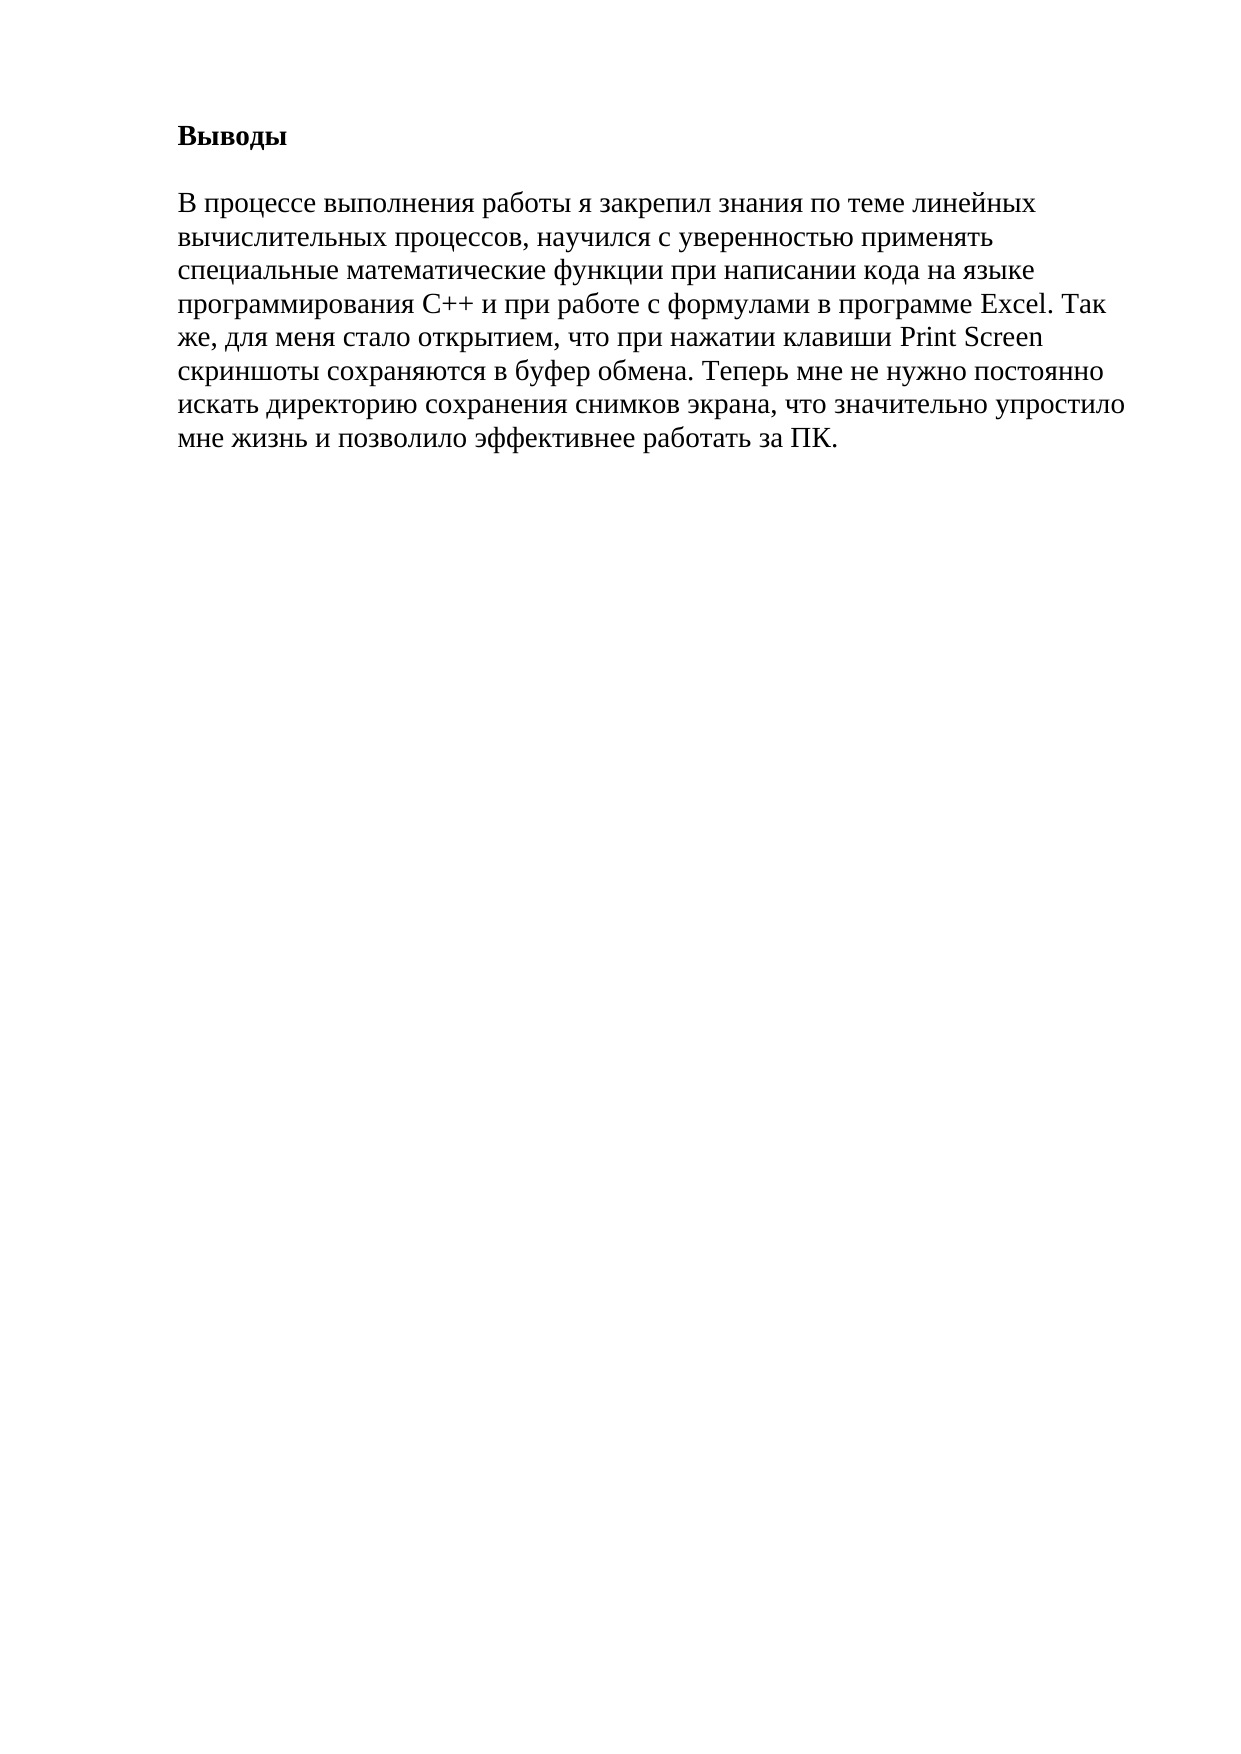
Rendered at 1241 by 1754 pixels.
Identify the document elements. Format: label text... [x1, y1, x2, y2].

text Выводы [177, 118, 1152, 152]
text В процессе выполнения работы я закрепил знания по теме линейных вычислительных процессов, научился с уверенностью применять специальные математические функции при написании кода на языке программирования C++ и при работе с формулами в программе Excel. Так же, для меня стало открытием, что при нажатии клавиши Print Screen скриншоты сохраняются в буфер обмена. Теперь мне не нужно постоянно искать директорию сохранения снимков экрана, что значительно упростило мне жизнь и позволило эффективнее работать за ПК. [177, 185, 1152, 453]
